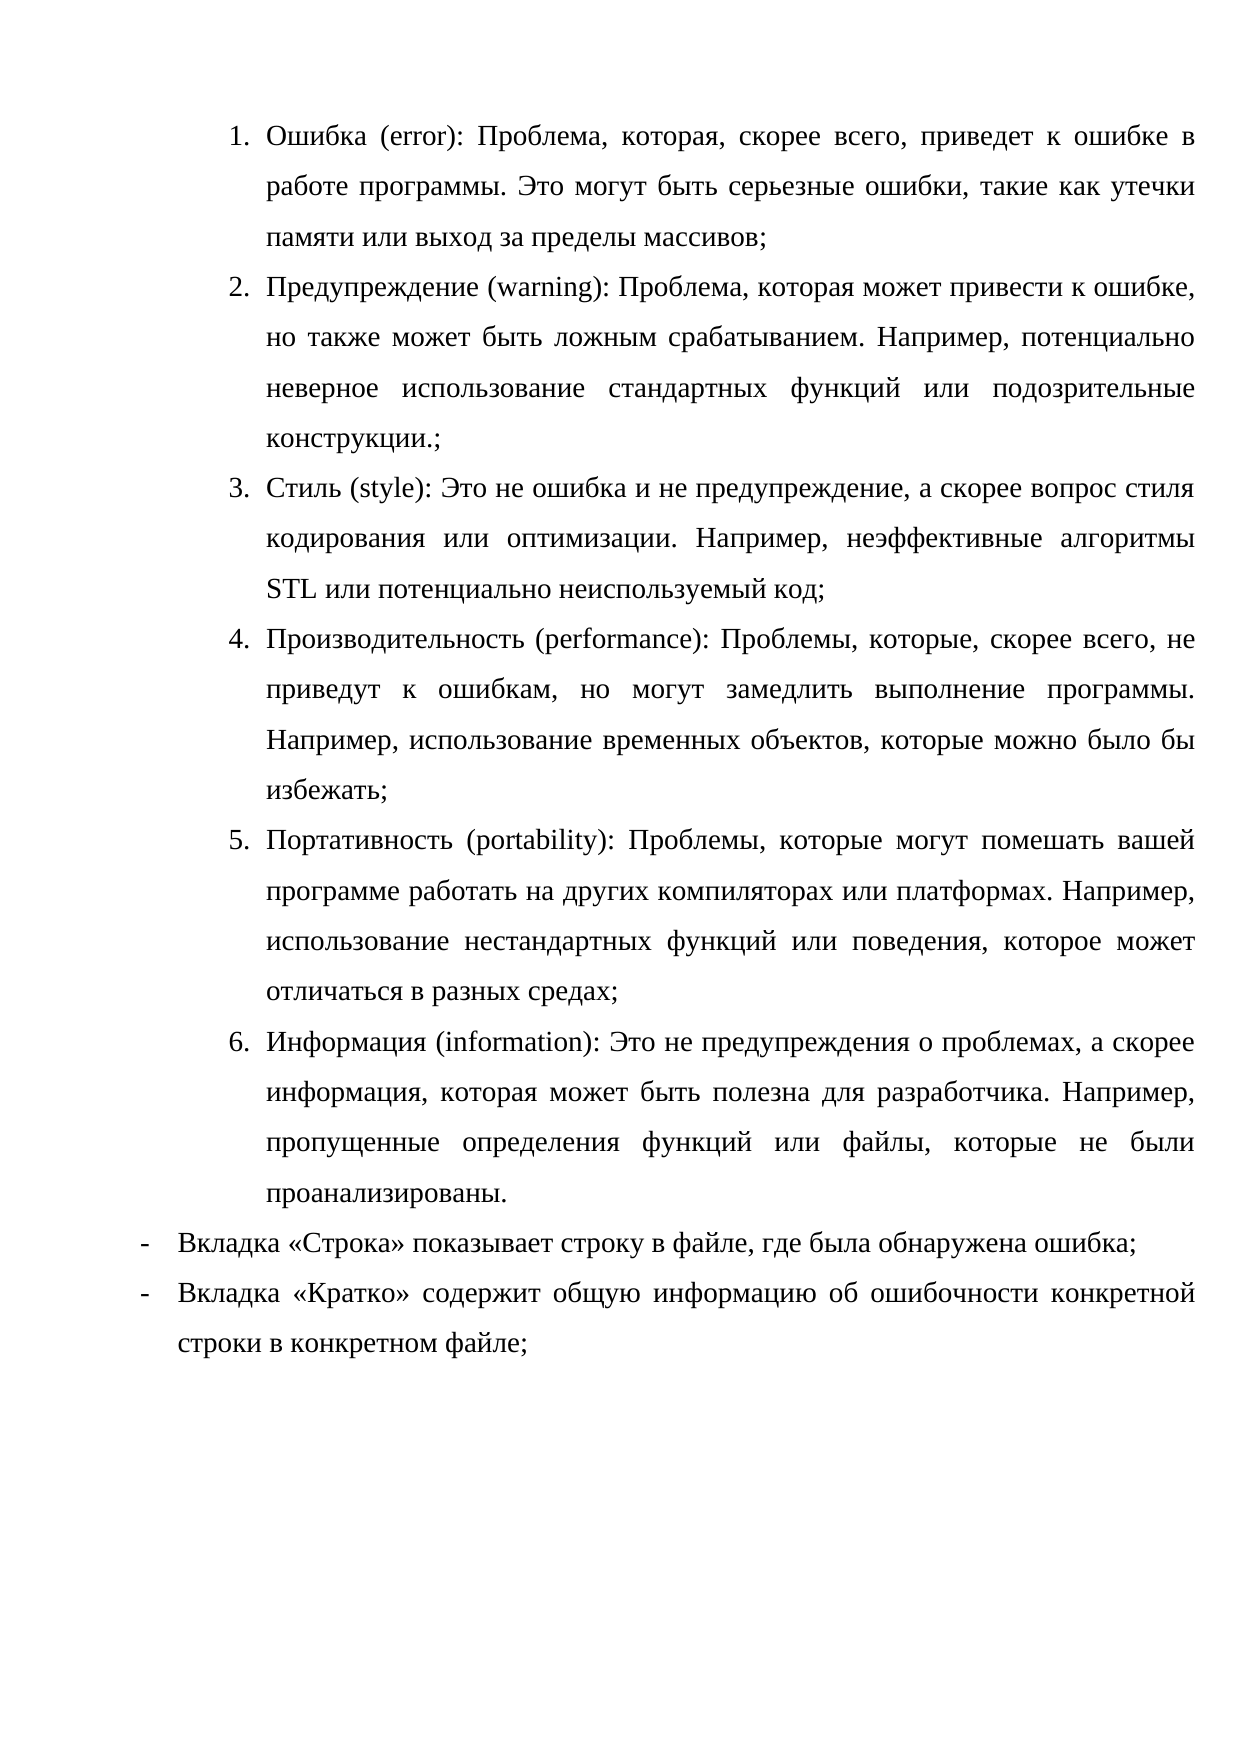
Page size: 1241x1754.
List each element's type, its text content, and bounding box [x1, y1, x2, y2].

list Информация (information): Это не предупреждения о проблемах, а скорее информация, которая может быть полезна для разработчика. Например, пропущенные определения функций или файлы, которые не были проанализированы. [228, 1024, 1196, 1208]
list Вкладка «Кратко» содержит общую информацию об ошибочности конкретной строки в конкретном файле; [140, 1275, 1196, 1359]
list Ошибка (error): Проблема, которая, скорее всего, приведет к ошибке в работе программы. Это могут быть серьезные ошибки, такие как утечки памяти или выход за пределы массивов; [228, 118, 1196, 252]
list Предупреждение (warning): Проблема, которая может привести к ошибке, но также может быть ложным срабатыванием. Например, потенциально неверное использование стандартных функций или подозрительные конструкции.; [228, 269, 1196, 453]
list Вкладка «Строка» показывает строку в файле, где была обнаружена ошибка; [140, 1225, 1196, 1258]
list Производительность (performance): Проблемы, которые, скорее всего, не приведут к ошибкам, но могут замедлить выполнение программы. Например, использование временных объектов, которые можно было бы избежать; [228, 621, 1196, 806]
list Портативность (portability): Проблемы, которые могут помешать вашей программе работать на других компиляторах или платформах. Например, использование нестандартных функций или поведения, которое может отличаться в разных средах; [228, 822, 1196, 1007]
list Стиль (style): Это не ошибка и не предупреждение, а скорее вопрос стиля кодирования или оптимизации. Например, неэффективные алгоритмы STL или потенциально неиспользуемый код; [228, 470, 1196, 604]
